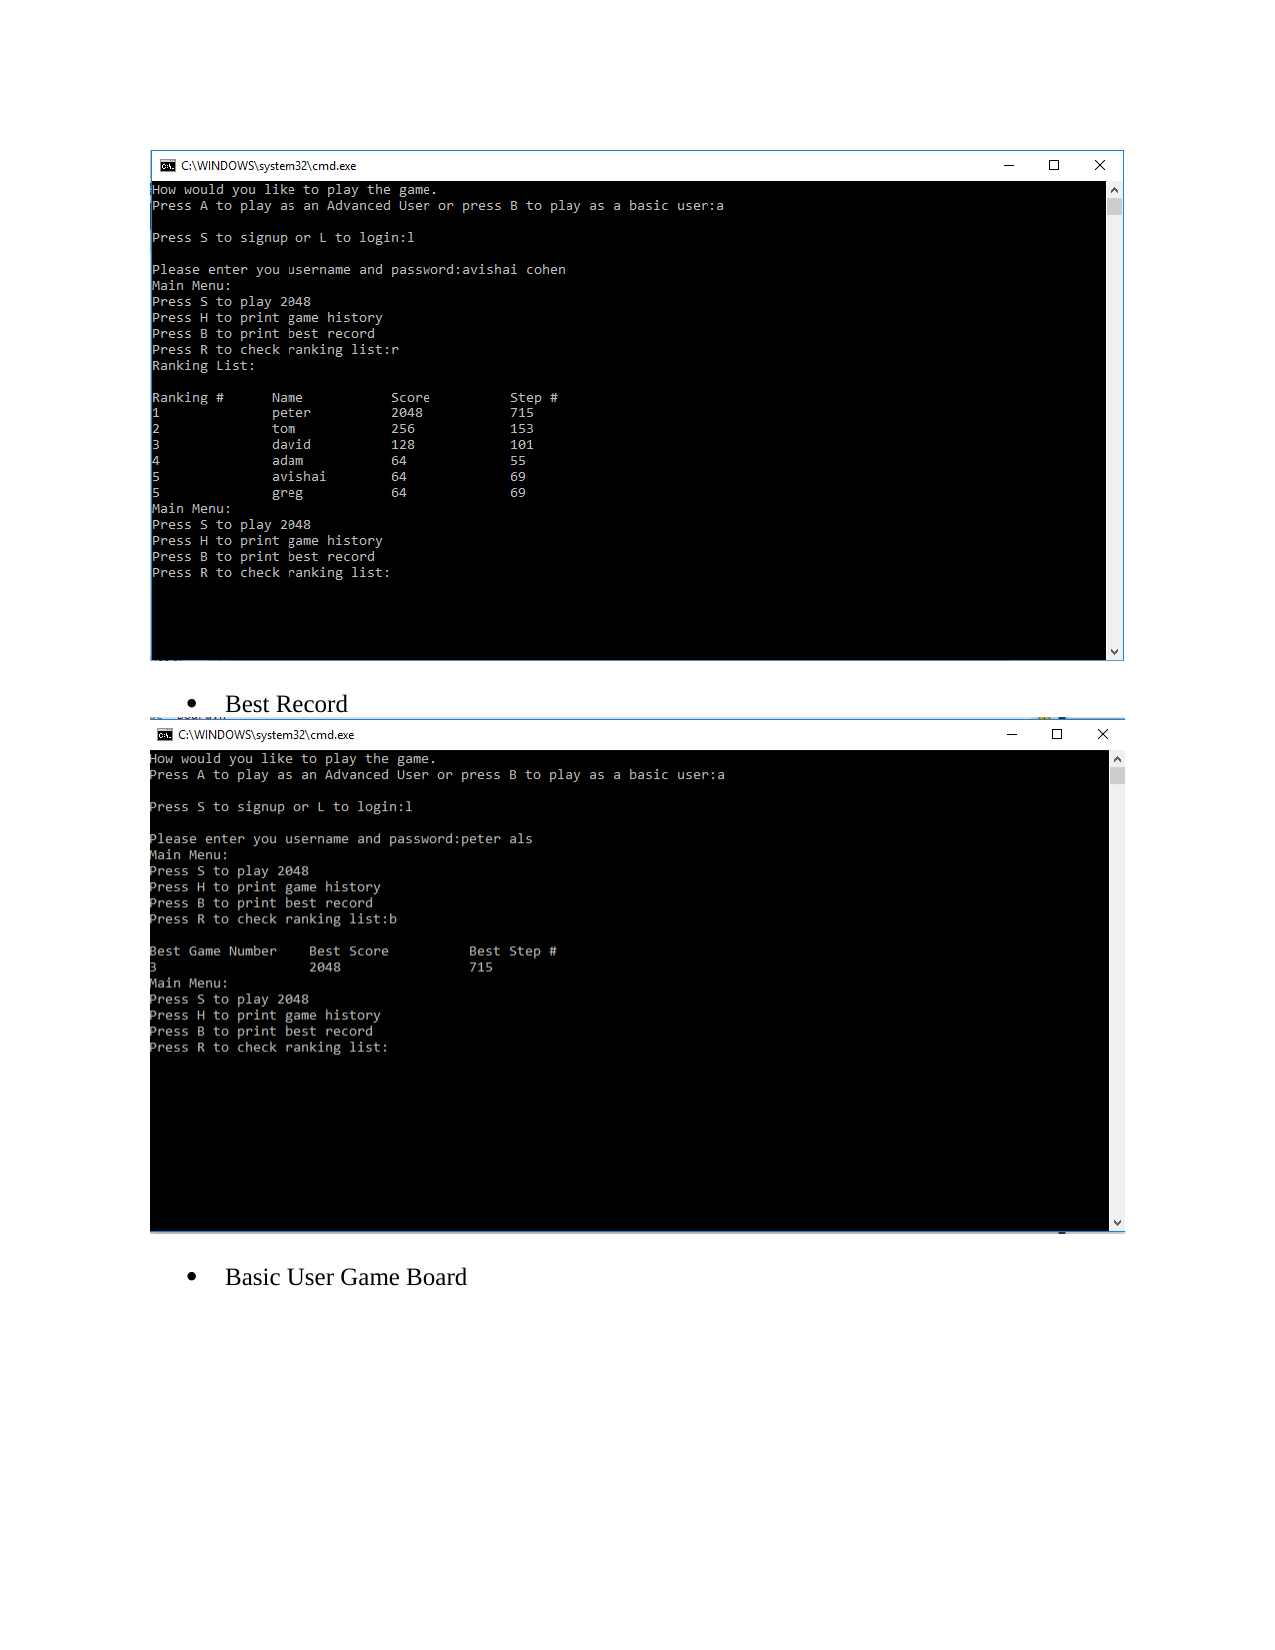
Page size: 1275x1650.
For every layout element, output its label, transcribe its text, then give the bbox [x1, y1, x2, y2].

list Basic User Game Board [187, 1262, 1125, 1291]
picture [150, 717, 1125, 1234]
list Best Record [187, 689, 1125, 717]
picture [150, 150, 1124, 661]
